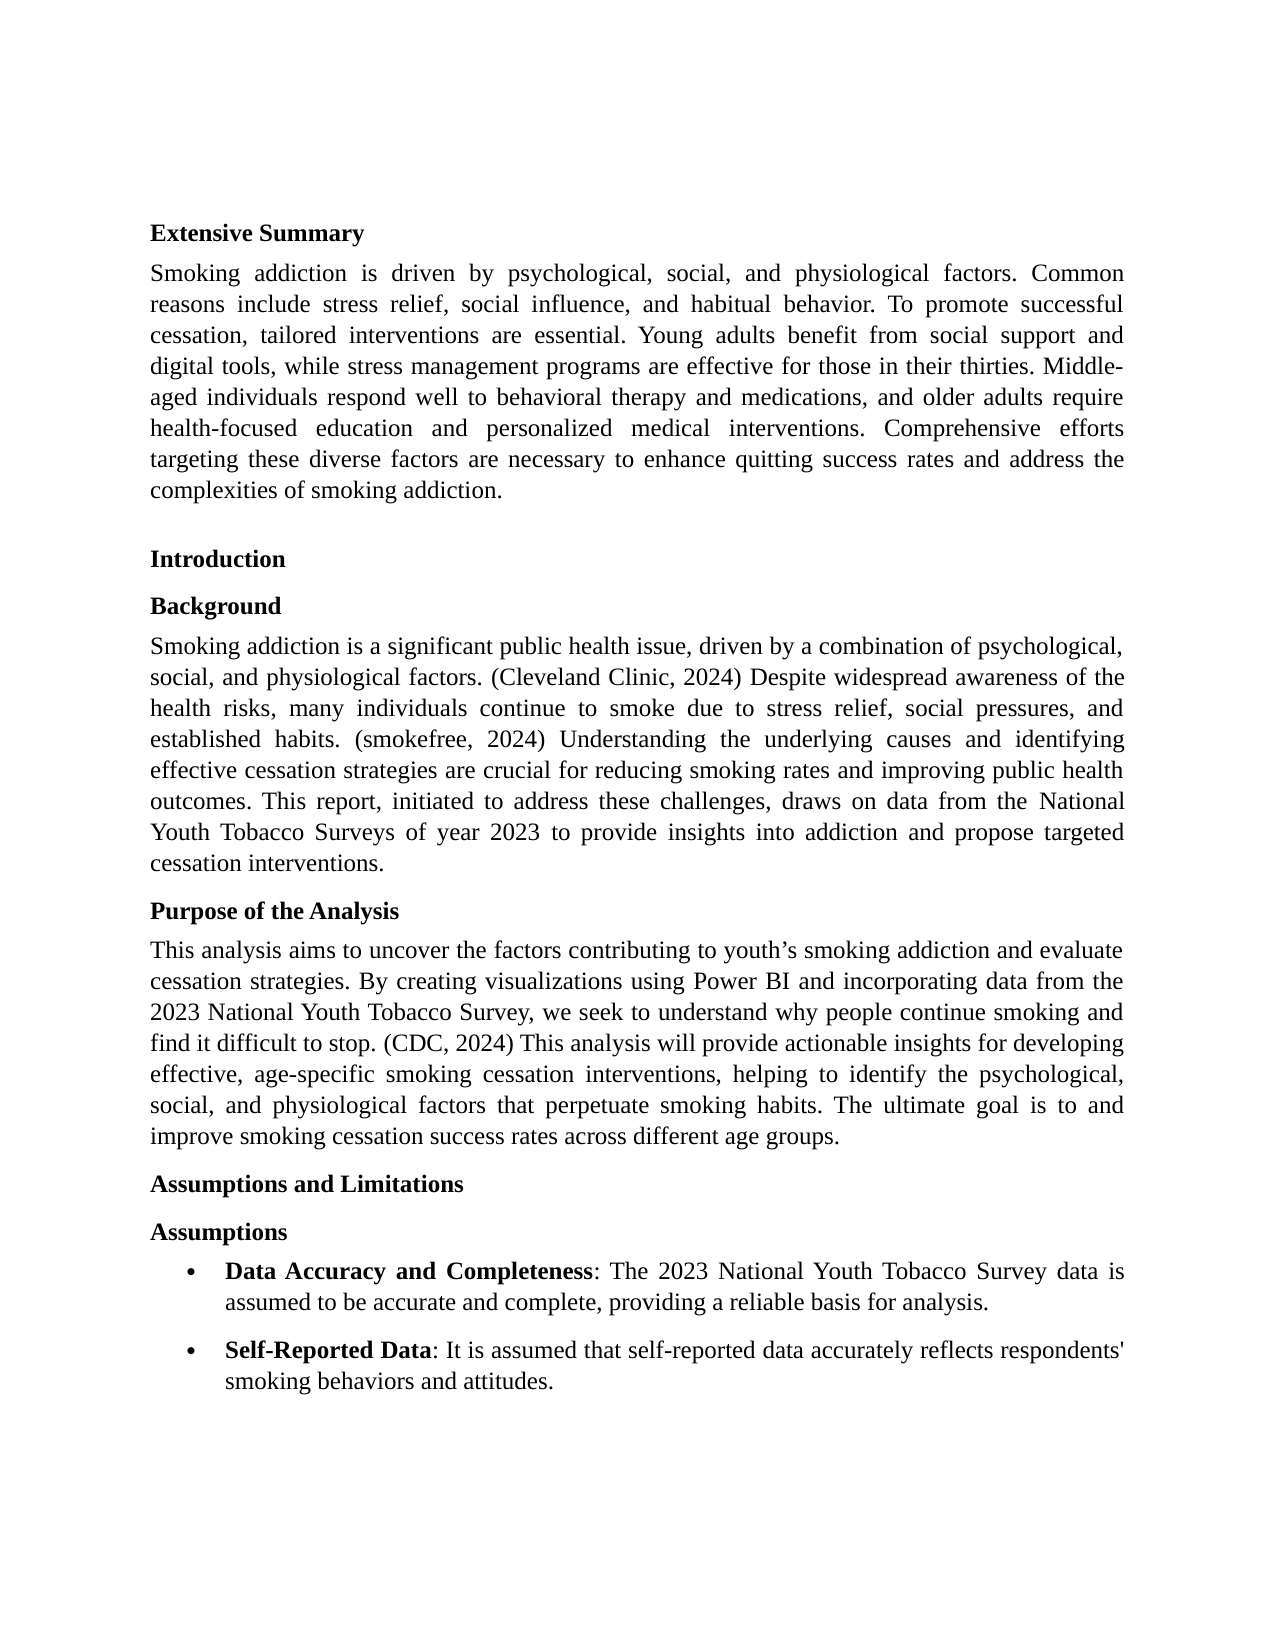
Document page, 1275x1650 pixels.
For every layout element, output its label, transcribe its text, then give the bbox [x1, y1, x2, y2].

subtitle Extensive Summary [150, 218, 1125, 247]
list Self-Reported Data: It is assumed that self-reported data accurately reflects respondents' smoking behaviors and attitudes. [187, 1335, 1125, 1395]
subtitle Introduction [150, 544, 1125, 572]
text Smoking addiction is driven by psychological, social, and physiological factors. Common reasons include stress relief, social influence, and habitual behavior. To promote successful cessation, tailored interventions are essential. Young adults benefit from social support and digital tools, while stress management programs are effective for those in their thirties. Middle-aged individuals respond well to behavioral therapy and medications, and older adults require health-focused education and personalized medical interventions. Comprehensive efforts targeting these diverse factors are necessary to enhance quitting success rates and address the complexities of smoking addiction. [150, 258, 1125, 504]
subtitle Assumptions and Limitations [150, 1169, 1125, 1198]
text This analysis aims to uncover the factors contributing to youth’s smoking addiction and evaluate cessation strategies. By creating visualizations using Power BI and incorporating data from the 2023 National Youth Tobacco Survey, we seek to understand why people continue smoking and find it difficult to stop. This analysis will provide actionable insights for developing effective, age-specific smoking cessation interventions, helping to identify the psychological, social, and physiological factors that perpetuate smoking habits. The ultimate goal is to and improve smoking cessation success rates across different age groups. [150, 935, 1125, 1150]
text Smoking addiction is a significant public health issue, driven by a combination of psychological, social, and physiological factors. Despite widespread awareness of the health risks, many individuals continue to smoke due to stress relief, social pressures, and established habits. Understanding the underlying causes and identifying effective cessation strategies are crucial for reducing smoking rates and improving public health outcomes. This report, initiated to address these challenges, draws on data from the National Youth Tobacco Surveys of year 2023 to provide insights into addiction and propose targeted cessation interventions. [150, 631, 1125, 877]
list Data Accuracy and Completeness: The 2023 National Youth Tobacco Survey data is assumed to be accurate and complete, providing a reliable basis for analysis. [187, 1256, 1125, 1316]
subtitle Assumptions [150, 1217, 1125, 1246]
subtitle Purpose of the Analysis [150, 896, 1125, 924]
subtitle Background [150, 591, 1125, 620]
